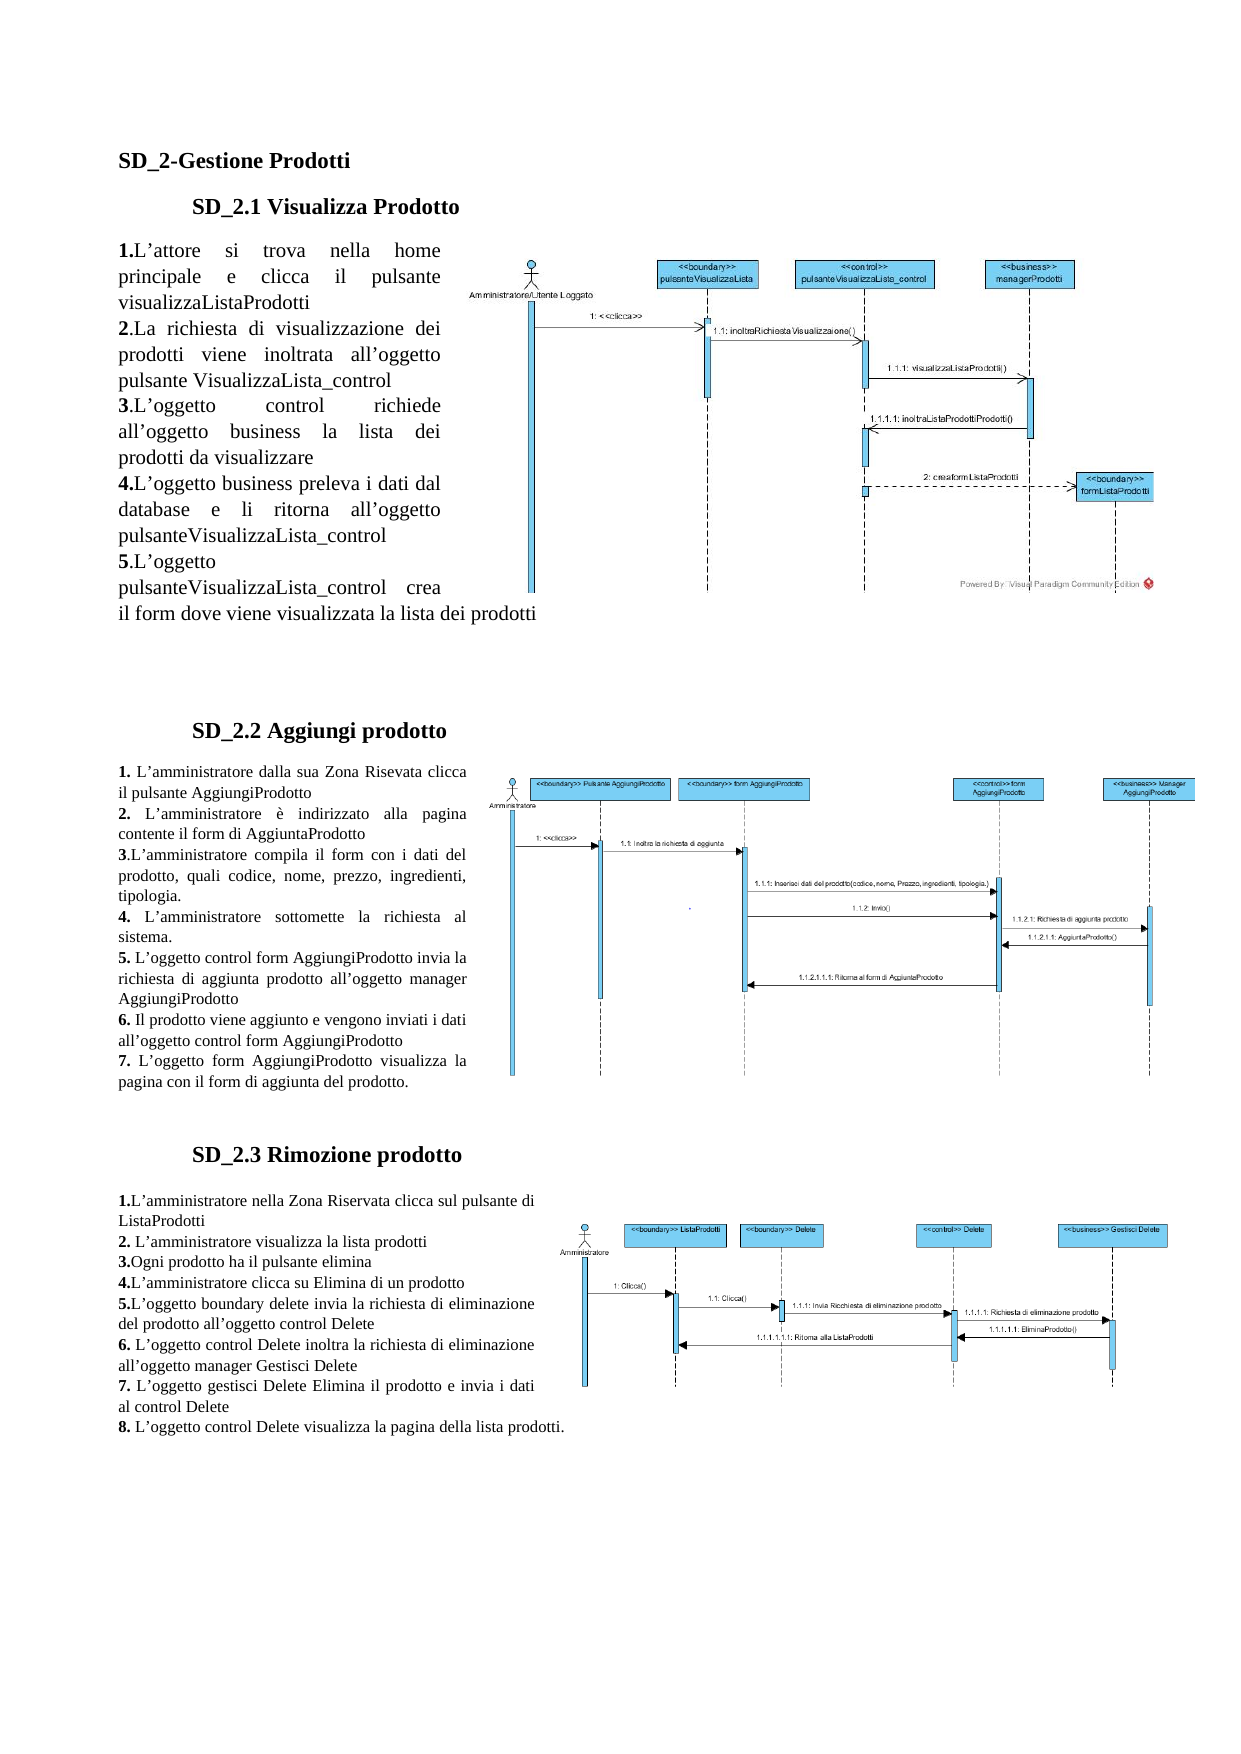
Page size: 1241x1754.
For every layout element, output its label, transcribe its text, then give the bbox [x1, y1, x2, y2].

text 1. L’amministratore dalla sua Zona Risevata clicca il pulsante AggiungiProdotto [118, 762, 1122, 802]
text 4.L’amministratore clicca su Elimina di un prodotto [118, 1273, 554, 1292]
text 6. L’oggetto control Delete inoltra la richiesta di eliminazione all’oggetto manager Gestisci Delete [118, 1335, 554, 1374]
text 4.L’oggetto business preleva i dati dal database e li ritorna all’oggetto pulsanteVisualizzaLista_control [118, 471, 460, 547]
picture [460, 258, 1154, 593]
text 5.L’oggetto boundary delete invia la richiesta di eliminazione del prodotto all’oggetto control Delete [118, 1293, 554, 1333]
picture [485, 763, 1194, 1082]
text 8. L’oggetto control Delete visualizza la pagina della lista prodotti. [118, 1417, 1122, 1436]
text SD_2.2 Aggiungi prodotto [118, 717, 1122, 743]
text 6. Il prodotto viene aggiunto e vengono inviati i dati all’oggetto control form AggiungiProdotto [118, 1010, 485, 1049]
text 1.L’attore si trova nella home principale e clicca il pulsante visualizzaListaProdotti [118, 238, 1122, 314]
text 3.L’oggetto control richiede all’oggetto business la lista dei prodotti da visualizzare [118, 393, 460, 469]
text 2. L’amministratore visualizza la lista prodotti [118, 1232, 554, 1251]
text 3.Ogni prodotto ha il pulsante elimina [118, 1252, 554, 1271]
picture [554, 1208, 1171, 1396]
text 5. L’oggetto control form AggiungiProdotto invia la richiesta di aggiunta prodotto all’oggetto manager AggiungiProdotto [118, 948, 485, 1008]
text 2. L’amministratore è indirizzato alla pagina contente il form di AggiuntaProdotto [118, 803, 485, 843]
text 1.L’amministratore nella Zona Riservata clicca sul pulsante di ListaProdotti [118, 1190, 1122, 1230]
text SD_2-Gestione Prodotti [118, 148, 1122, 174]
text 2.La richiesta di visualizzazione dei prodotti viene inoltrata all’oggetto pulsante VisualizzaLista_control [118, 316, 460, 392]
text 7. L’oggetto form AggiungiProdotto visualizza la pagina con il form di aggiunta del prodotto. [118, 1051, 1122, 1091]
text 3.L’amministratore compila il form con i dati del prodotto, quali codice, nome, prezzo, ingredienti, tipologia. [118, 845, 485, 905]
text 5.L’oggetto pulsanteVisualizzaLista_control crea il form dove viene visualizzata la lista dei prodotti [118, 549, 1122, 625]
text SD_2.1 Visualizza Prodotto [118, 193, 1122, 219]
text 7. L’oggetto gestisci Delete Elimina il prodotto e invia i dati al control Delete [118, 1376, 1122, 1416]
text SD_2.3 Rimozione prodotto [118, 1141, 1122, 1168]
text 4. L’amministratore sottomette la richiesta al sistema. [118, 907, 485, 946]
